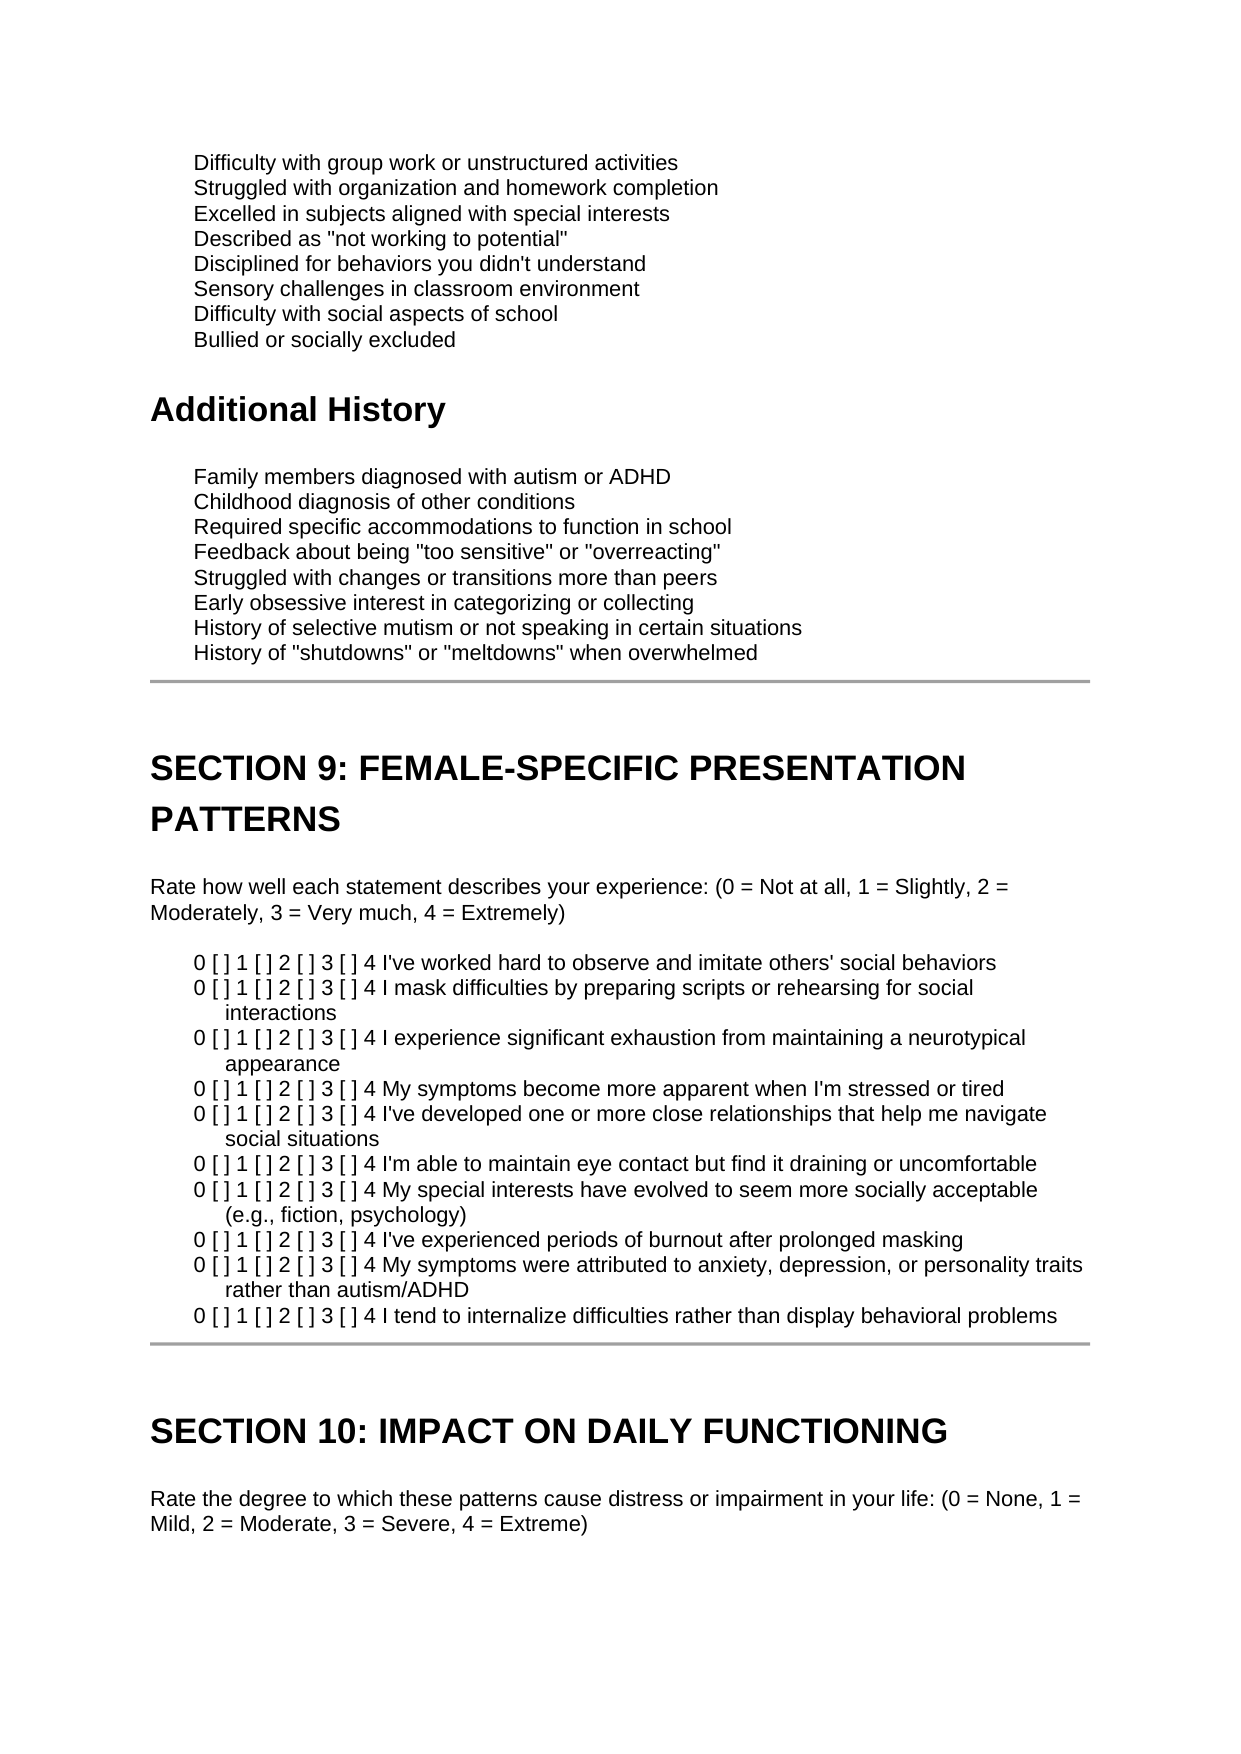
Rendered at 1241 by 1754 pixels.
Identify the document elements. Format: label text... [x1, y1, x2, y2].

list Early obsessive interest in categorizing or collecting [187, 590, 1090, 615]
list Feedback about being "too sensitive" or "overreacting" [187, 539, 1090, 564]
subtitle SECTION 9: FEMALE-SPECIFIC PRESENTATION PATTERNS [150, 748, 1090, 839]
list History of "shutdowns" or "meltdowns" when overwhelmed [187, 640, 1090, 665]
list 0 [ ] 1 [ ] 2 [ ] 3 [ ] 4 I tend to internalize difficulties rather than display behavioral problems [187, 1303, 1090, 1328]
list Struggled with organization and homework completion [187, 175, 1090, 200]
list Family members diagnosed with autism or ADHD [187, 464, 1090, 489]
list Difficulty with group work or unstructured activities [187, 150, 1090, 175]
subtitle SECTION 10: IMPACT ON DAILY FUNCTIONING [150, 1410, 1090, 1451]
list History of selective mutism or not speaking in certain situations [187, 615, 1090, 640]
list 0 [ ] 1 [ ] 2 [ ] 3 [ ] 4 My symptoms were attributed to anxiety, depression, or personality traits rather than autism/ADHD [187, 1252, 1090, 1303]
list 0 [ ] 1 [ ] 2 [ ] 3 [ ] 4 I've experienced periods of burnout after prolonged masking [187, 1227, 1090, 1252]
list 0 [ ] 1 [ ] 2 [ ] 3 [ ] 4 I experience significant exhaustion from maintaining a neurotypical appearance [187, 1025, 1090, 1076]
list Described as "not working to potential" [187, 226, 1090, 251]
list Excelled in subjects aligned with special interests [187, 200, 1090, 226]
list 0 [ ] 1 [ ] 2 [ ] 3 [ ] 4 I mask difficulties by preparing scripts or rehearsing for social interactions [187, 975, 1090, 1025]
list 0 [ ] 1 [ ] 2 [ ] 3 [ ] 4 I've worked hard to observe and imitate others' social behaviors [187, 950, 1090, 975]
text Rate how well each statement describes your experience: (0 = Not at all, 1 = Slightly, 2 = Moderately, 3 = Very much, 4 = Extremely) [150, 874, 1090, 925]
subtitle Additional History [150, 389, 1090, 429]
list 0 [ ] 1 [ ] 2 [ ] 3 [ ] 4 My special interests have evolved to seem more socially acceptable (e.g., fiction, psychology) [187, 1177, 1090, 1227]
list 0 [ ] 1 [ ] 2 [ ] 3 [ ] 4 I've developed one or more close relationships that help me navigate social situations [187, 1101, 1090, 1151]
list Bullied or socially excluded [187, 326, 1090, 352]
list 0 [ ] 1 [ ] 2 [ ] 3 [ ] 4 My symptoms become more apparent when I'm stressed or tired [187, 1076, 1090, 1101]
text Rate the degree to which these patterns cause distress or impairment in your life: (0 = None, 1 = Mild, 2 = Moderate, 3 = Severe, 4 = Extreme) [150, 1486, 1090, 1536]
list 0 [ ] 1 [ ] 2 [ ] 3 [ ] 4 I'm able to maintain eye contact but find it draining or uncomfortable [187, 1151, 1090, 1177]
list Difficulty with social aspects of school [187, 301, 1090, 326]
list Struggled with changes or transitions more than peers [187, 564, 1090, 590]
list Sensory challenges in classroom environment [187, 276, 1090, 301]
list Childhood diagnosis of other conditions [187, 489, 1090, 514]
list Required specific accommodations to function in school [187, 514, 1090, 539]
list Disciplined for behaviors you didn't understand [187, 251, 1090, 276]
